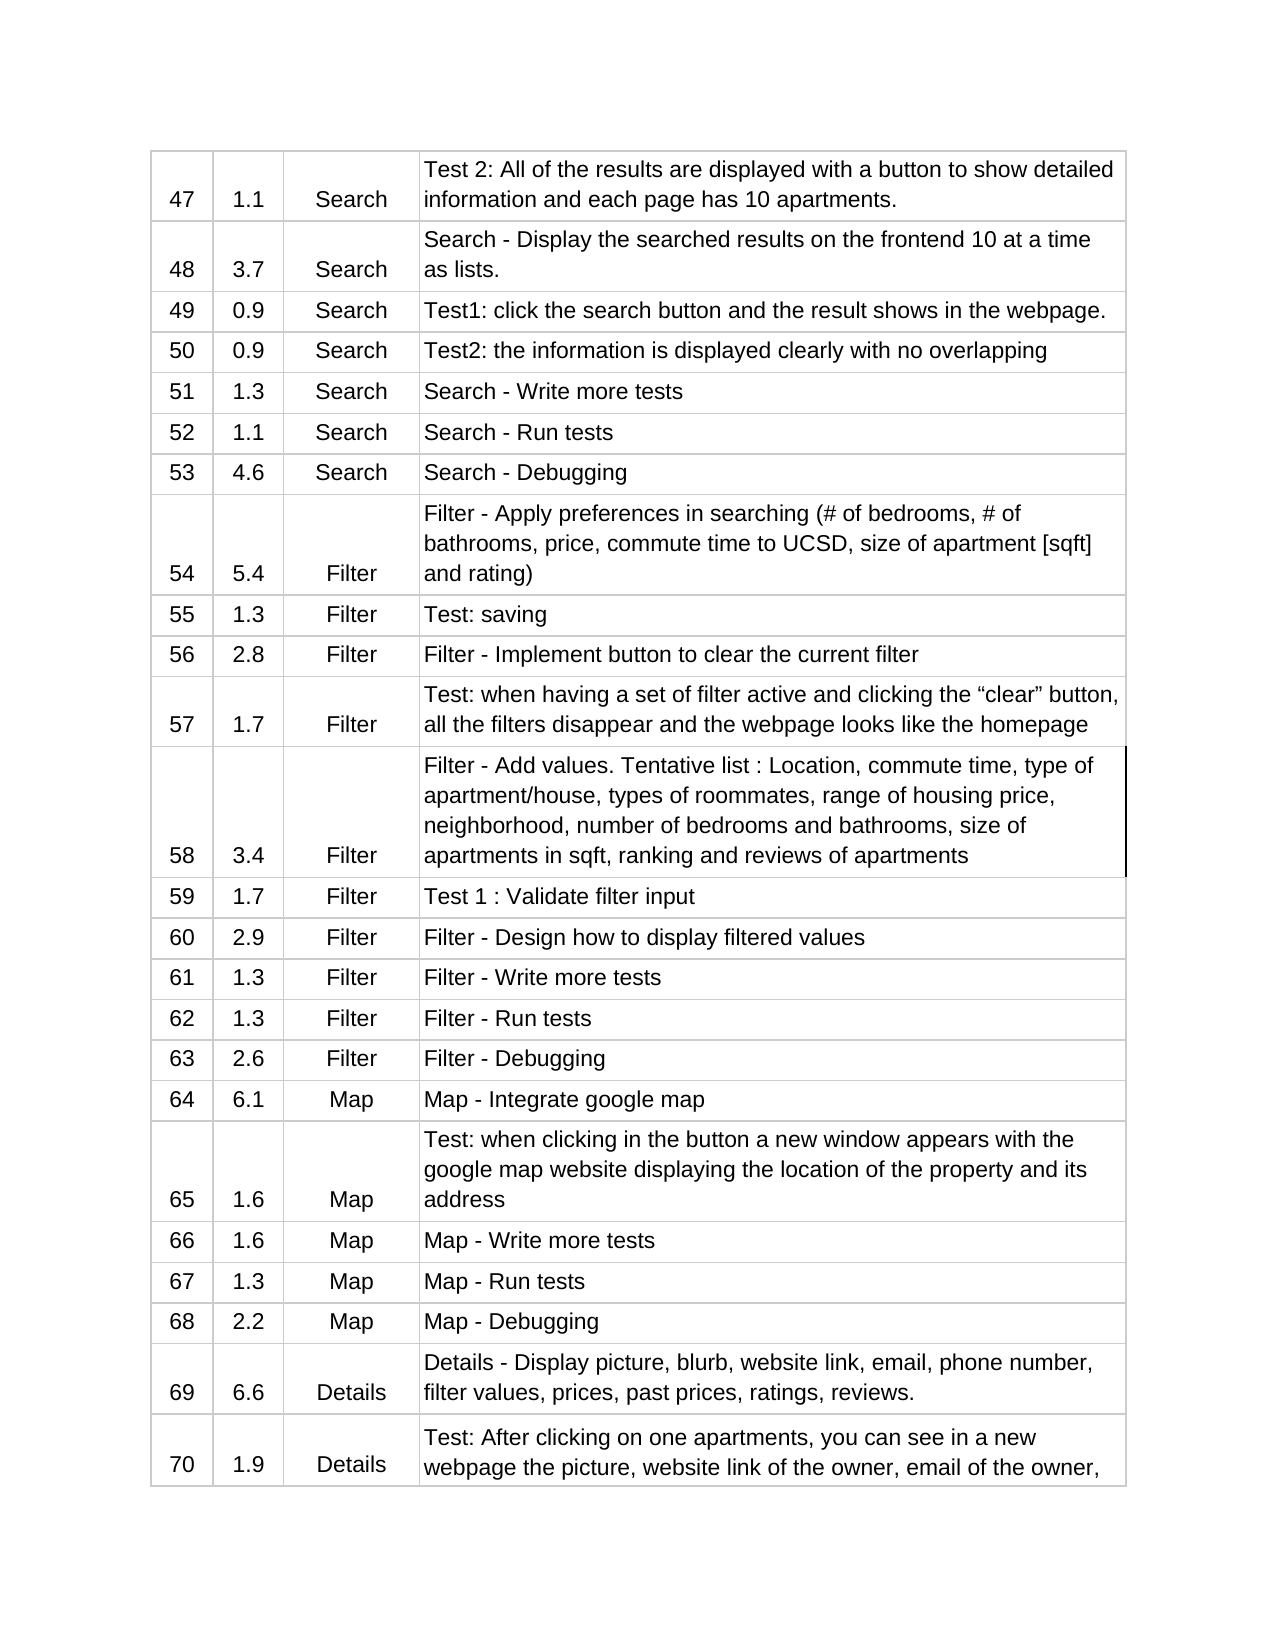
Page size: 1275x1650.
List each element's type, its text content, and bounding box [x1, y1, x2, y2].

table_cell Search - Write more tests [420, 373, 1125, 412]
table_cell Filter - Implement button to clear the current filter [420, 637, 1125, 676]
table_cell 58 [152, 747, 212, 877]
table_cell 64 [152, 1081, 212, 1120]
table_cell Map [284, 1081, 419, 1120]
table_cell 1.3 [214, 1000, 283, 1039]
table_cell Details - Display picture, blurb, website link, email, phone number, filter values, prices, past prices, ratings, reviews. [420, 1344, 1125, 1413]
table_cell Test: when having a set of filter active and clicking the “clear” button, all the filters disappear and the webpage looks like the homepage [420, 677, 1125, 746]
table_cell Search [284, 333, 419, 372]
table_cell 55 [152, 596, 212, 635]
table_cell 1.9 [214, 1415, 283, 1485]
table_cell Filter [284, 637, 419, 676]
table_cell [420, 1415, 1125, 1485]
table_cell Filter - Apply preferences in searching (# of bedrooms, # of bathrooms, price, commute time to UCSD, size of apartment [sqft] and rating) [420, 495, 1125, 594]
table_cell Filter [284, 677, 419, 746]
table_cell Map - Debugging [420, 1304, 1125, 1343]
table_cell 1.1 [214, 414, 283, 453]
table_cell 56 [152, 637, 212, 676]
table_cell Map [284, 1304, 419, 1343]
table_cell Map - Write more tests [420, 1222, 1125, 1261]
table_cell Filter [284, 960, 419, 998]
table_cell Filter - Debugging [420, 1041, 1125, 1080]
table_cell Filter [284, 747, 419, 877]
table_cell Filter [284, 495, 419, 594]
table_cell Search [284, 414, 419, 453]
table_cell 49 [152, 292, 212, 331]
table_cell Map [284, 1222, 419, 1261]
table_cell Search [284, 152, 419, 220]
table_cell Filter [284, 919, 419, 958]
table_cell 5.4 [214, 495, 283, 594]
table_cell 52 [152, 414, 212, 453]
table_cell 1.6 [214, 1222, 283, 1261]
table_cell Details [284, 1415, 419, 1485]
table_cell 47 [152, 152, 212, 220]
table_cell Details [284, 1344, 419, 1413]
table_cell 50 [152, 333, 212, 372]
table_cell 1.3 [214, 1263, 283, 1302]
table_cell 53 [152, 455, 212, 494]
table_cell 1.3 [214, 960, 283, 998]
table_cell 68 [152, 1304, 212, 1343]
table_cell Test2: the information is displayed clearly with no overlapping [420, 333, 1125, 372]
table_cell 2.6 [214, 1041, 283, 1080]
table_cell 54 [152, 495, 212, 594]
table_cell 1.7 [214, 878, 283, 917]
table_cell 66 [152, 1222, 212, 1261]
table_cell Test: saving [420, 596, 1125, 635]
table_cell 63 [152, 1041, 212, 1080]
table_cell 67 [152, 1263, 212, 1302]
table_cell 62 [152, 1000, 212, 1039]
table_cell 2.9 [214, 919, 283, 958]
table_cell 0.9 [214, 292, 283, 331]
table_cell Search - Display the searched results on the frontend 10 at a time as lists. [420, 222, 1125, 291]
table_cell Filter - Add values. Tentative list : Location, commute time, type of apartment/house, types of roommates, range of housing price, neighborhood, number of bedrooms and bathrooms, size of apartments in sqft, ranking and reviews of apartments [420, 747, 1125, 877]
table_cell 2.2 [214, 1304, 283, 1343]
table_cell Map [284, 1122, 419, 1221]
table_cell 1.3 [214, 596, 283, 635]
table_cell 69 [152, 1344, 212, 1413]
table_cell Map [284, 1263, 419, 1302]
table_cell Filter [284, 596, 419, 635]
table_cell Search [284, 222, 419, 291]
table_cell Test 2: All of the results are displayed with a button to show detailed information and each page has 10 apartments. [420, 152, 1125, 220]
table_cell Search [284, 455, 419, 494]
table_cell 1.3 [214, 373, 283, 412]
table_cell Filter - Design how to display filtered values [420, 919, 1125, 958]
table_cell 4.6 [214, 455, 283, 494]
table_cell 3.7 [214, 222, 283, 291]
table_cell 6.1 [214, 1081, 283, 1120]
table_cell 48 [152, 222, 212, 291]
table_cell Test: when clicking in the button a new window appears with the google map website displaying the location of the property and its address [420, 1122, 1125, 1221]
table_cell Test 1 : Validate filter input [420, 878, 1125, 917]
table_cell Test1: click the search button and the result shows in the webpage. [420, 292, 1125, 331]
table_cell Search - Debugging [420, 455, 1125, 494]
table_cell Filter [284, 1041, 419, 1080]
table_cell 51 [152, 373, 212, 412]
table_cell 60 [152, 919, 212, 958]
table_cell 61 [152, 960, 212, 998]
table_cell 6.6 [214, 1344, 283, 1413]
table_cell Search [284, 373, 419, 412]
table_cell 1.6 [214, 1122, 283, 1221]
table_cell 65 [152, 1122, 212, 1221]
table_cell 70 [152, 1415, 212, 1485]
table_cell 57 [152, 677, 212, 746]
table_cell 1.7 [214, 677, 283, 746]
table_cell Filter [284, 1000, 419, 1039]
table_cell 2.8 [214, 637, 283, 676]
table_cell Filter - Write more tests [420, 960, 1125, 998]
table_cell Search - Run tests [420, 414, 1125, 453]
table_cell Filter [284, 878, 419, 917]
table_cell 3.4 [214, 747, 283, 877]
table_cell Map - Run tests [420, 1263, 1125, 1302]
table_cell 0.9 [214, 333, 283, 372]
table_cell Map - Integrate google map [420, 1081, 1125, 1120]
table_cell 59 [152, 878, 212, 917]
table_cell Search [284, 292, 419, 331]
table_cell Filter - Run tests [420, 1000, 1125, 1039]
table_cell 1.1 [214, 152, 283, 220]
